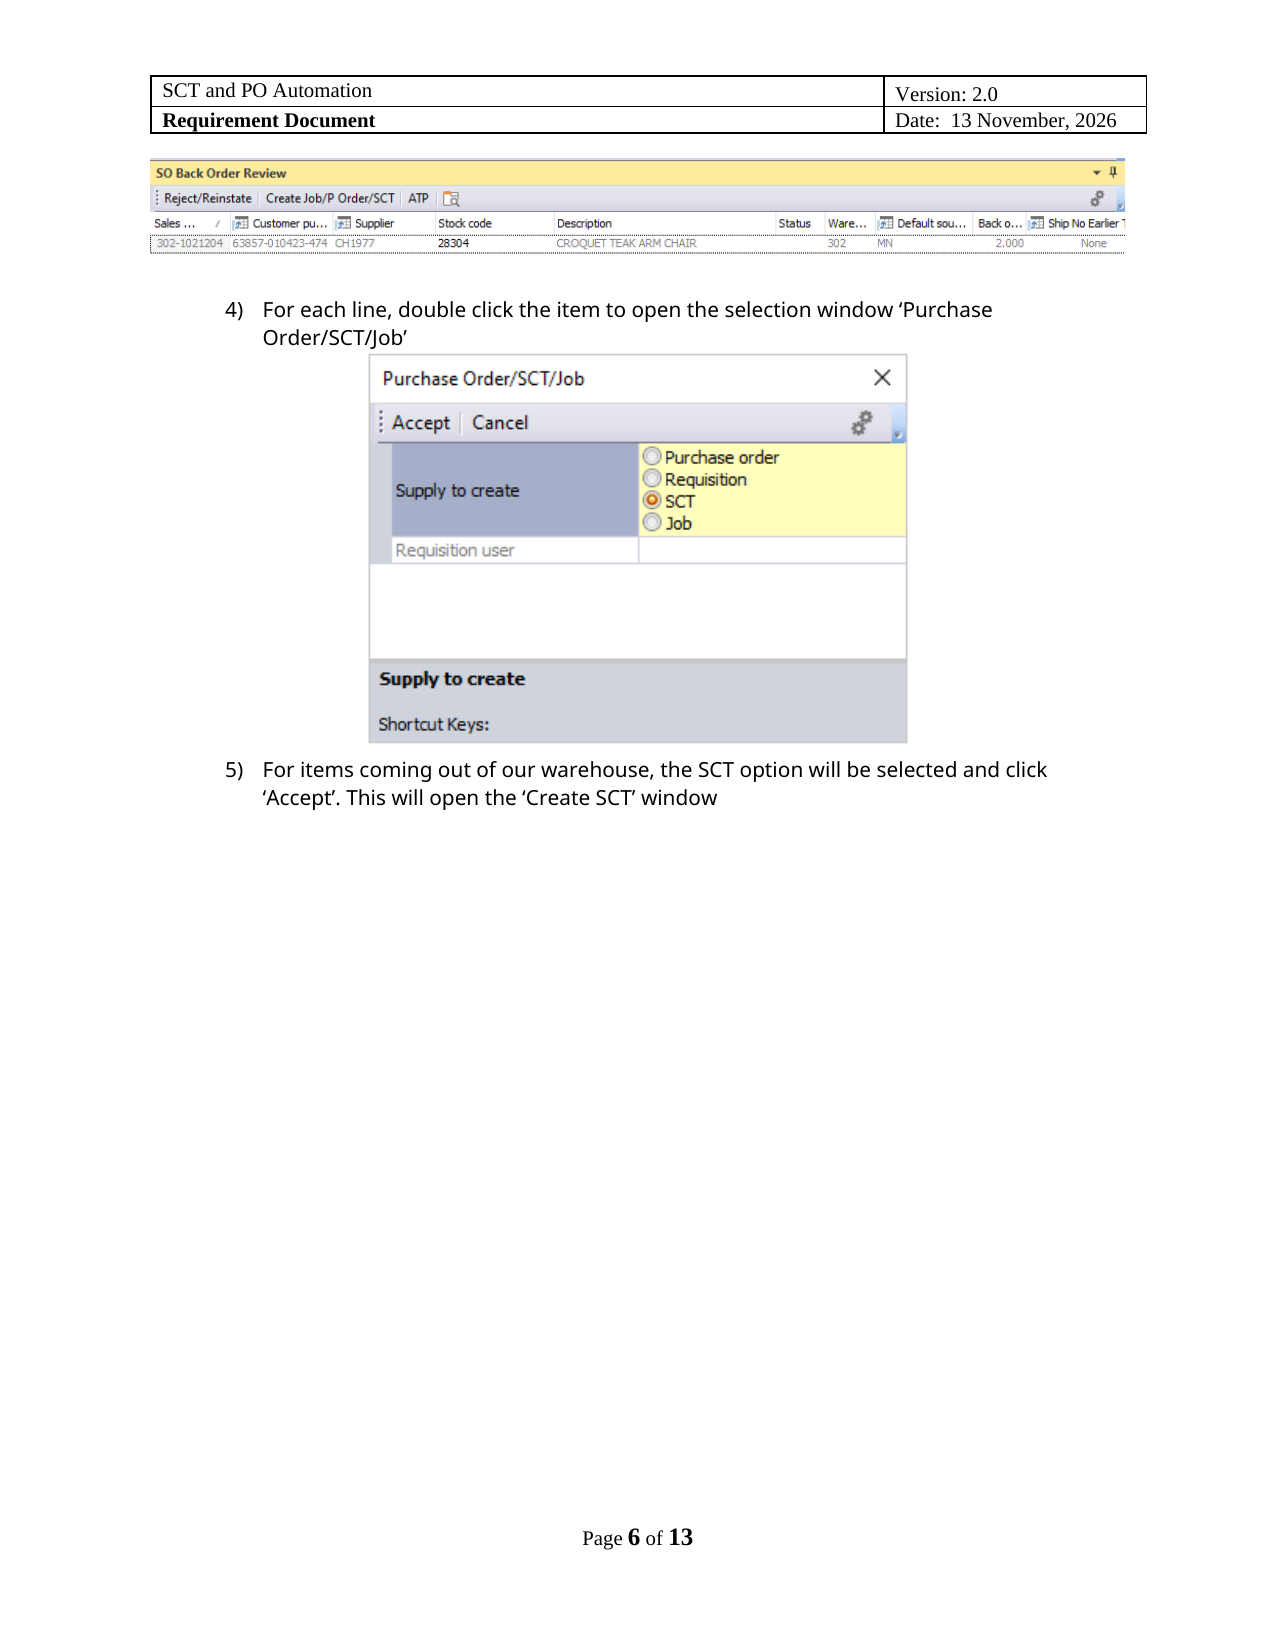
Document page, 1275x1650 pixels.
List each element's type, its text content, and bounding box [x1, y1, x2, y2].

picture [361, 352, 914, 756]
list For each line, double click the item to open the selection window ‘Purchase Order/SCT/Job’ [225, 296, 1125, 352]
list For items coming out of our warehouse, the SCT option will be selected and click ‘Accept’. This will open the ‘Create SCT’ window [225, 755, 1125, 812]
picture [150, 158, 1125, 296]
